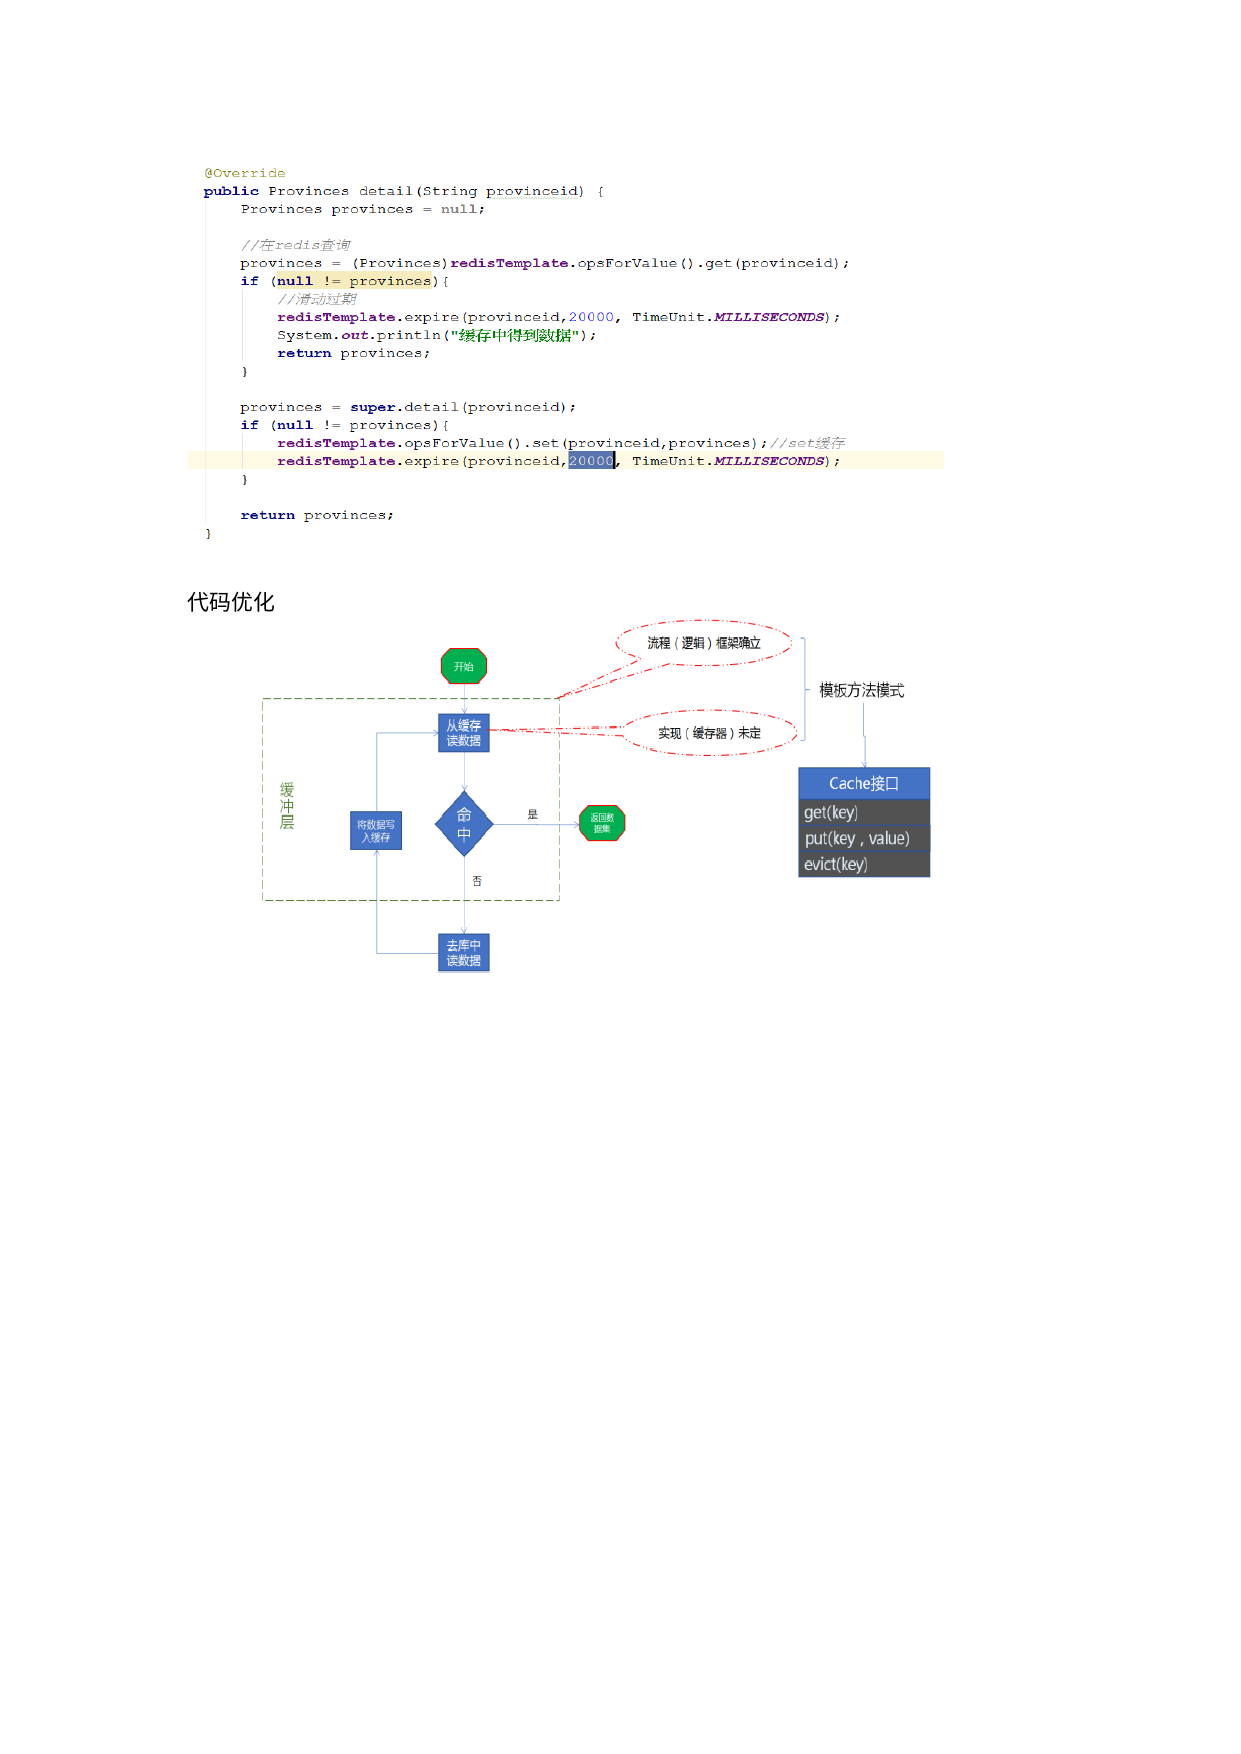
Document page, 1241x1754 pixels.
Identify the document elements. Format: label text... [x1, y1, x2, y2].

picture [231, 617, 941, 995]
text 代码优化 [187, 584, 1053, 617]
picture [187, 162, 944, 561]
